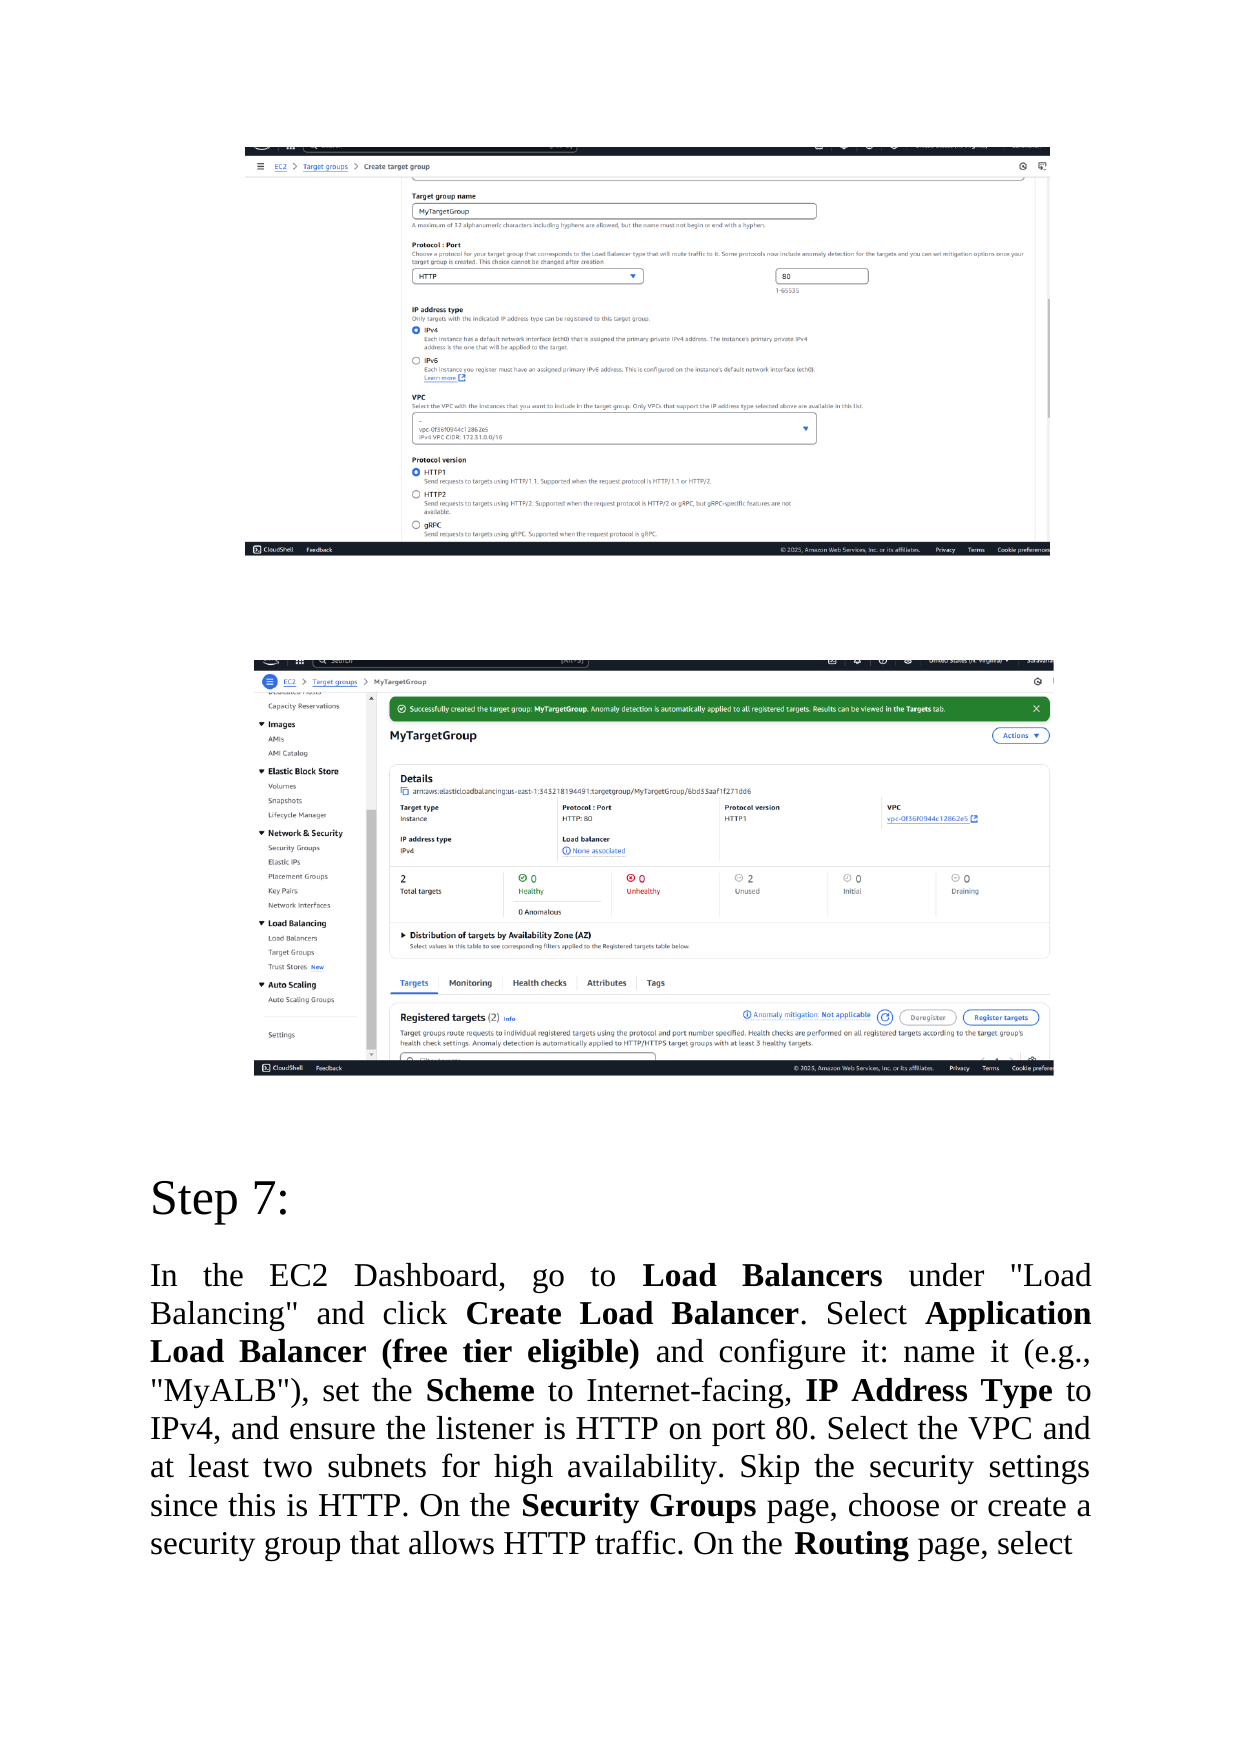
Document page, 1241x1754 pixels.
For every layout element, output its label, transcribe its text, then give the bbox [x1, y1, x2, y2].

subtitle Step 7: [150, 1168, 1107, 1226]
picture [244, 147, 1050, 556]
picture [253, 660, 1054, 1076]
text In the EC2 Dashboard, go to Load Balancers under "Load Balancing" and click Create Load Balancer. Select Application Load Balancer (free tier eligible) and configure it: name it (e.g., "MyALB"), set the Scheme to Internet-facing, IP Address Type to IPv4, and ensure the listener is HTTP on port 80. Select the VPC and at least two subnets for high availability. Skip the security settings since this is HTTP. On the Security Groups page, choose or create a security group that allows HTTP traffic. On the Routing page, select [150, 1255, 1092, 1562]
